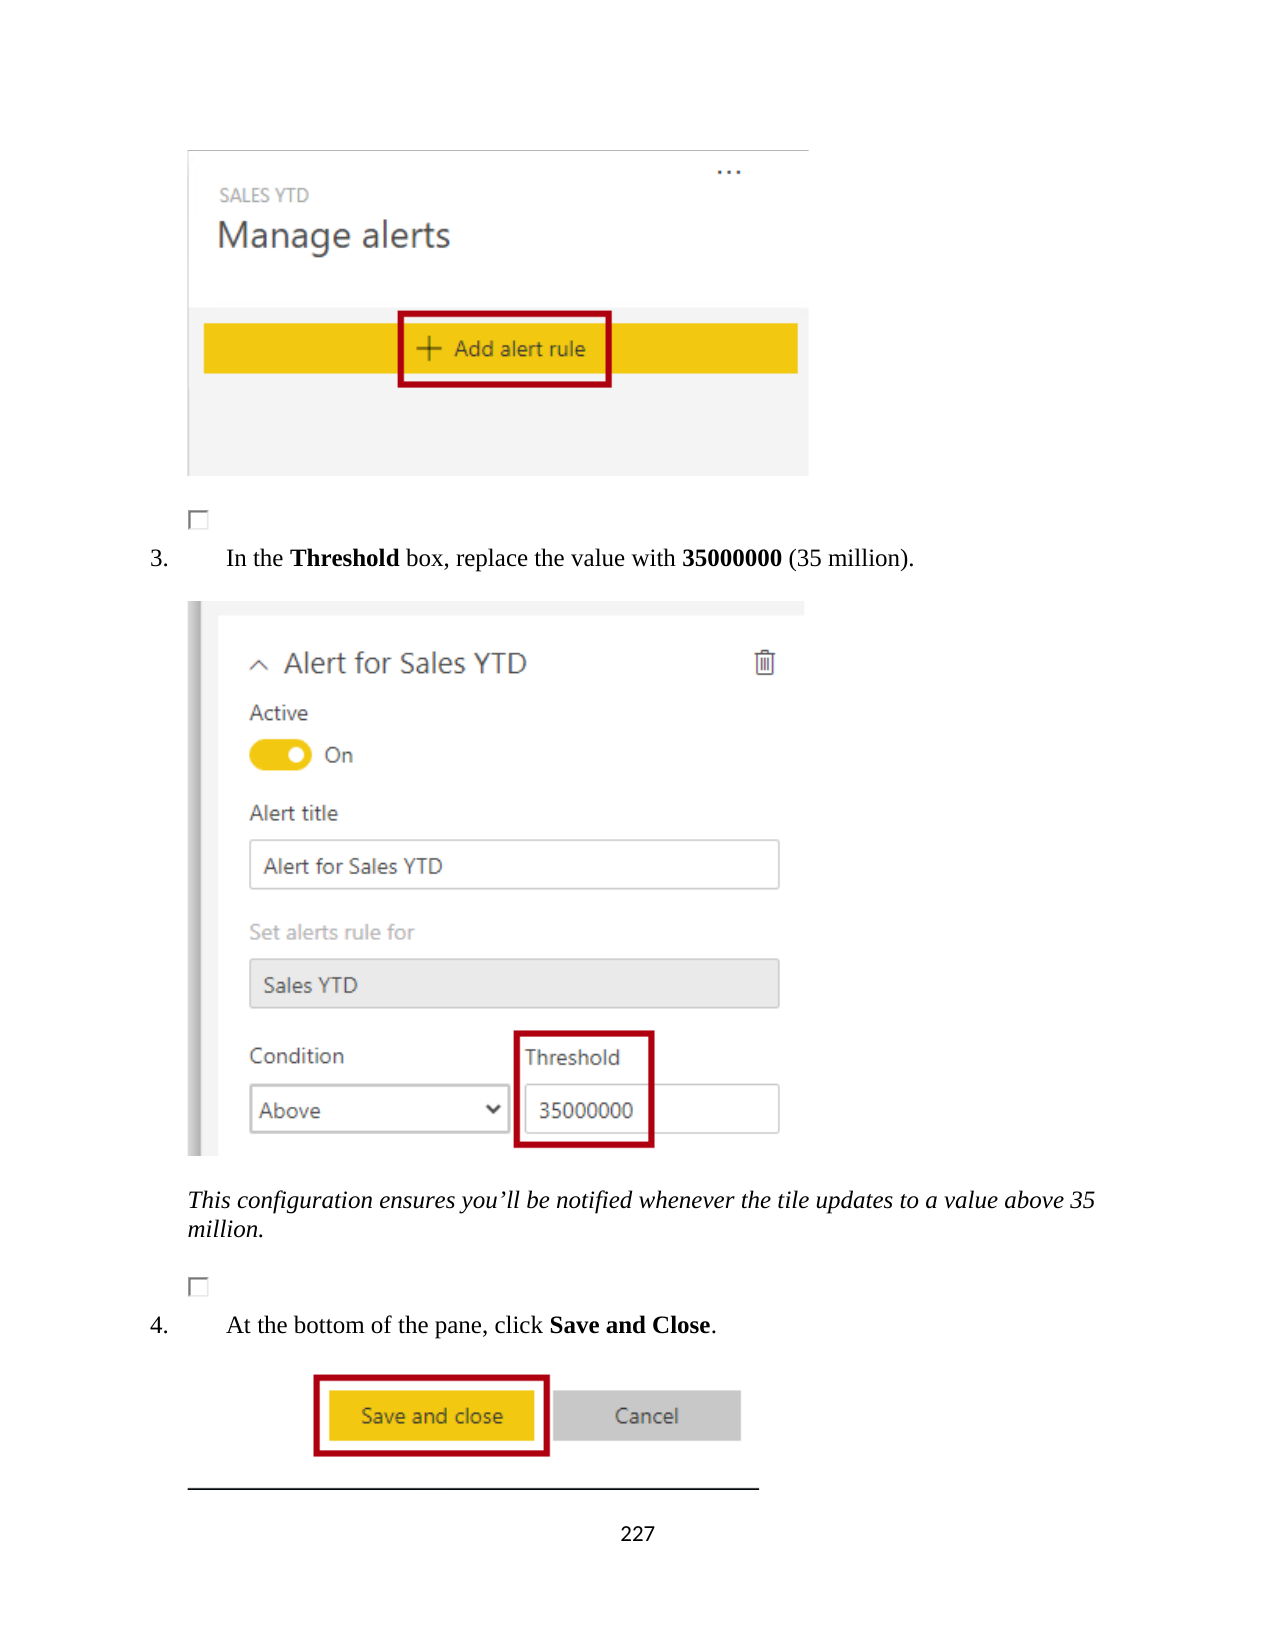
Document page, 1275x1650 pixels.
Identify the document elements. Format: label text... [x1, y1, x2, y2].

picture [187, 601, 805, 1156]
text This configuration ensures you’ll be notified whenever the tile updates to a value above 35 million. [187, 1185, 1162, 1242]
picture [187, 1367, 760, 1490]
list At the bottom of the pane, click Save and Close. [150, 1272, 1162, 1339]
list In the Threshold box, replace the value with 35000000 (35 million). [150, 505, 1162, 572]
picture [187, 150, 809, 476]
